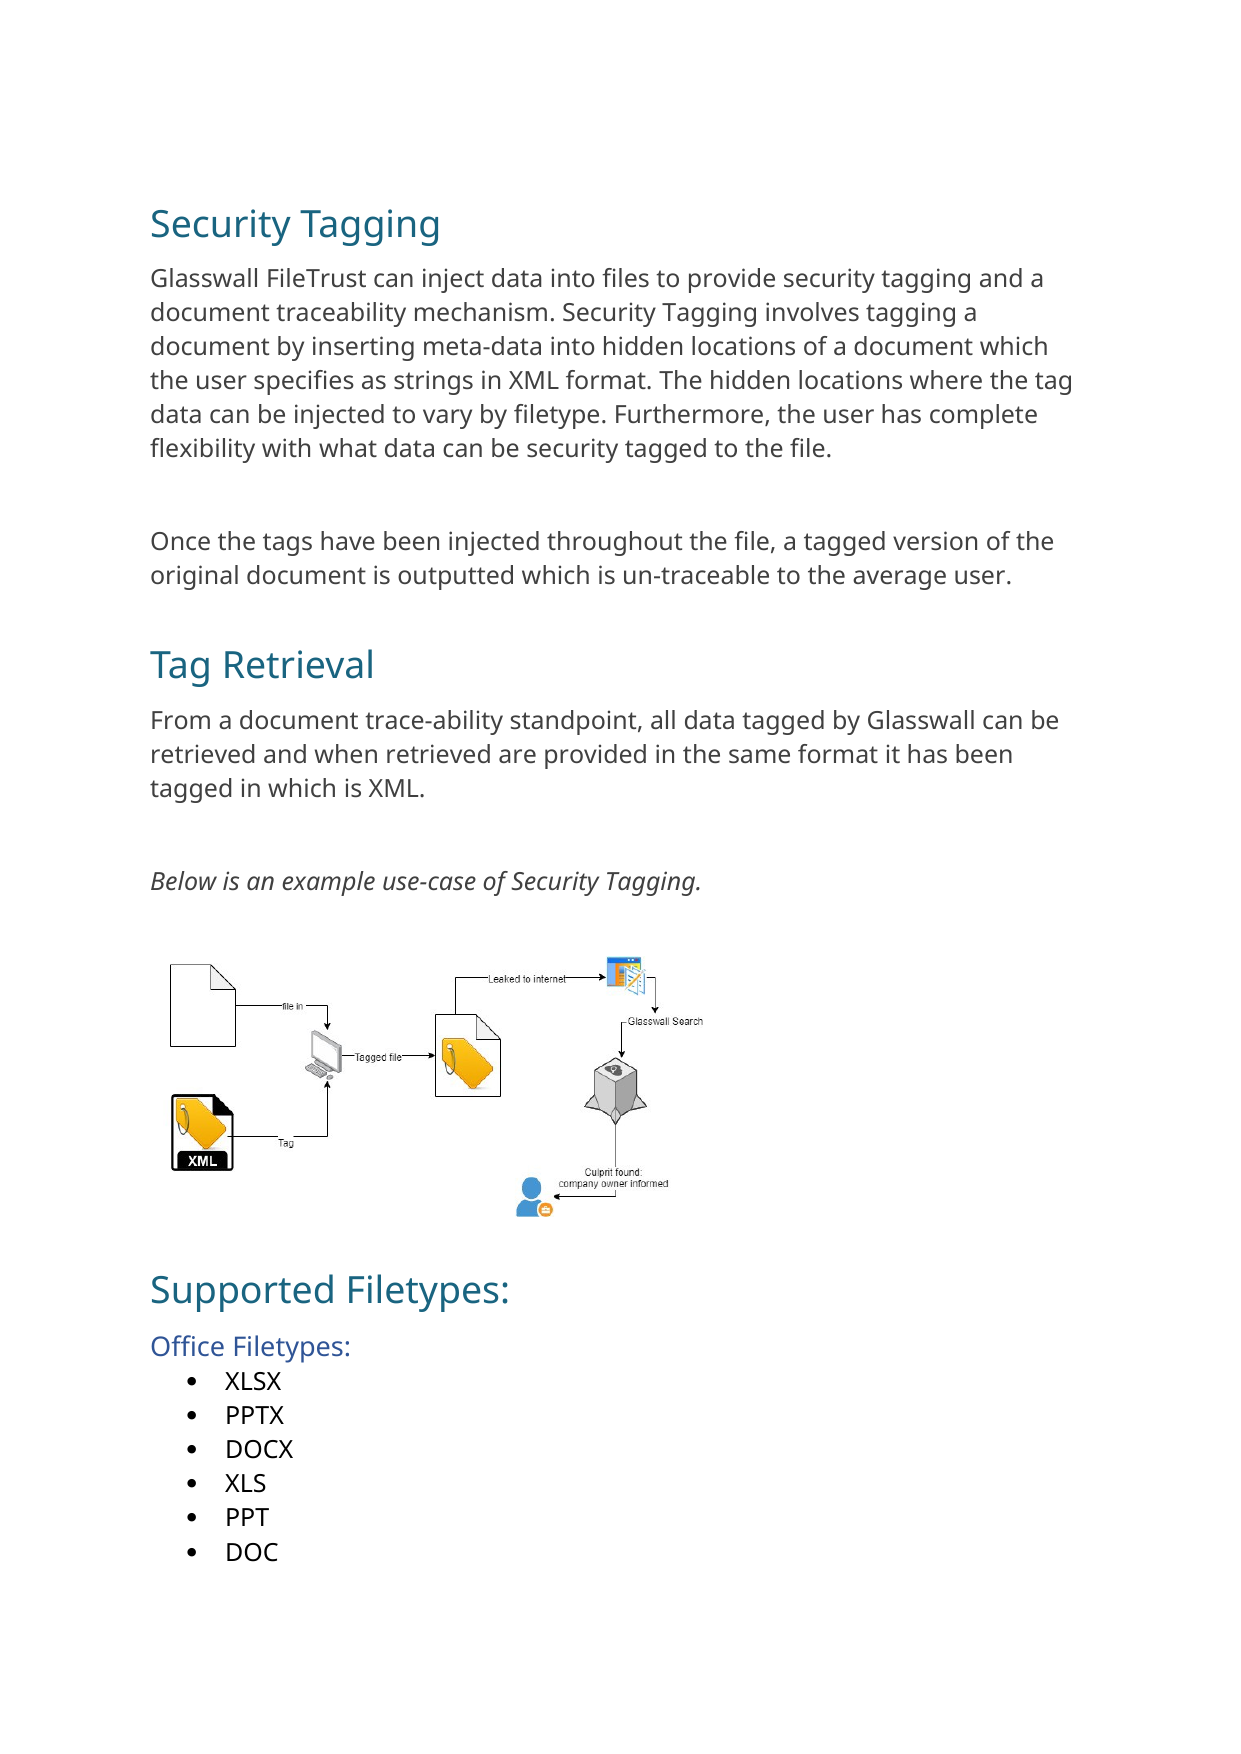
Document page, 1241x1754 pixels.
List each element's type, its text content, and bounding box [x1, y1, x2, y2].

list DOCX [187, 1432, 1090, 1466]
text Tag Retrieval [150, 639, 1090, 690]
text Once the tags have been injected throughout the file, a tagged version of the original document is outputted which is un-traceable to the average user. [150, 524, 1090, 592]
text Security Tagging [150, 197, 1090, 248]
picture [150, 956, 715, 1217]
list DOC [187, 1534, 1090, 1568]
list PPTX [187, 1398, 1090, 1432]
list XLS [187, 1466, 1090, 1500]
list XLSX [187, 1364, 1090, 1398]
text From a document trace-ability standpoint, all data tagged by Glasswall can be retrieved and when retrieved are provided in the same format it has been tagged in which is XML. [150, 702, 1090, 804]
text Below is an example use-case of Security Tagging. [150, 864, 1090, 898]
text Glasswall FileTrust can inject data into files to provide security tagging and a document traceability mechanism. Security Tagging involves tagging a document by inserting meta-data into hidden locations of a document which the user specifies as strings in XML format. The hidden locations where the tag data can be injected to vary by filetype. Furthermore, the user has complete flexibility with what data can be security tagged to the file. [150, 260, 1090, 465]
list PPT [187, 1500, 1090, 1534]
subtitle Office Filetypes: [150, 1327, 1090, 1364]
text Supported Filetypes: [150, 1263, 1090, 1314]
